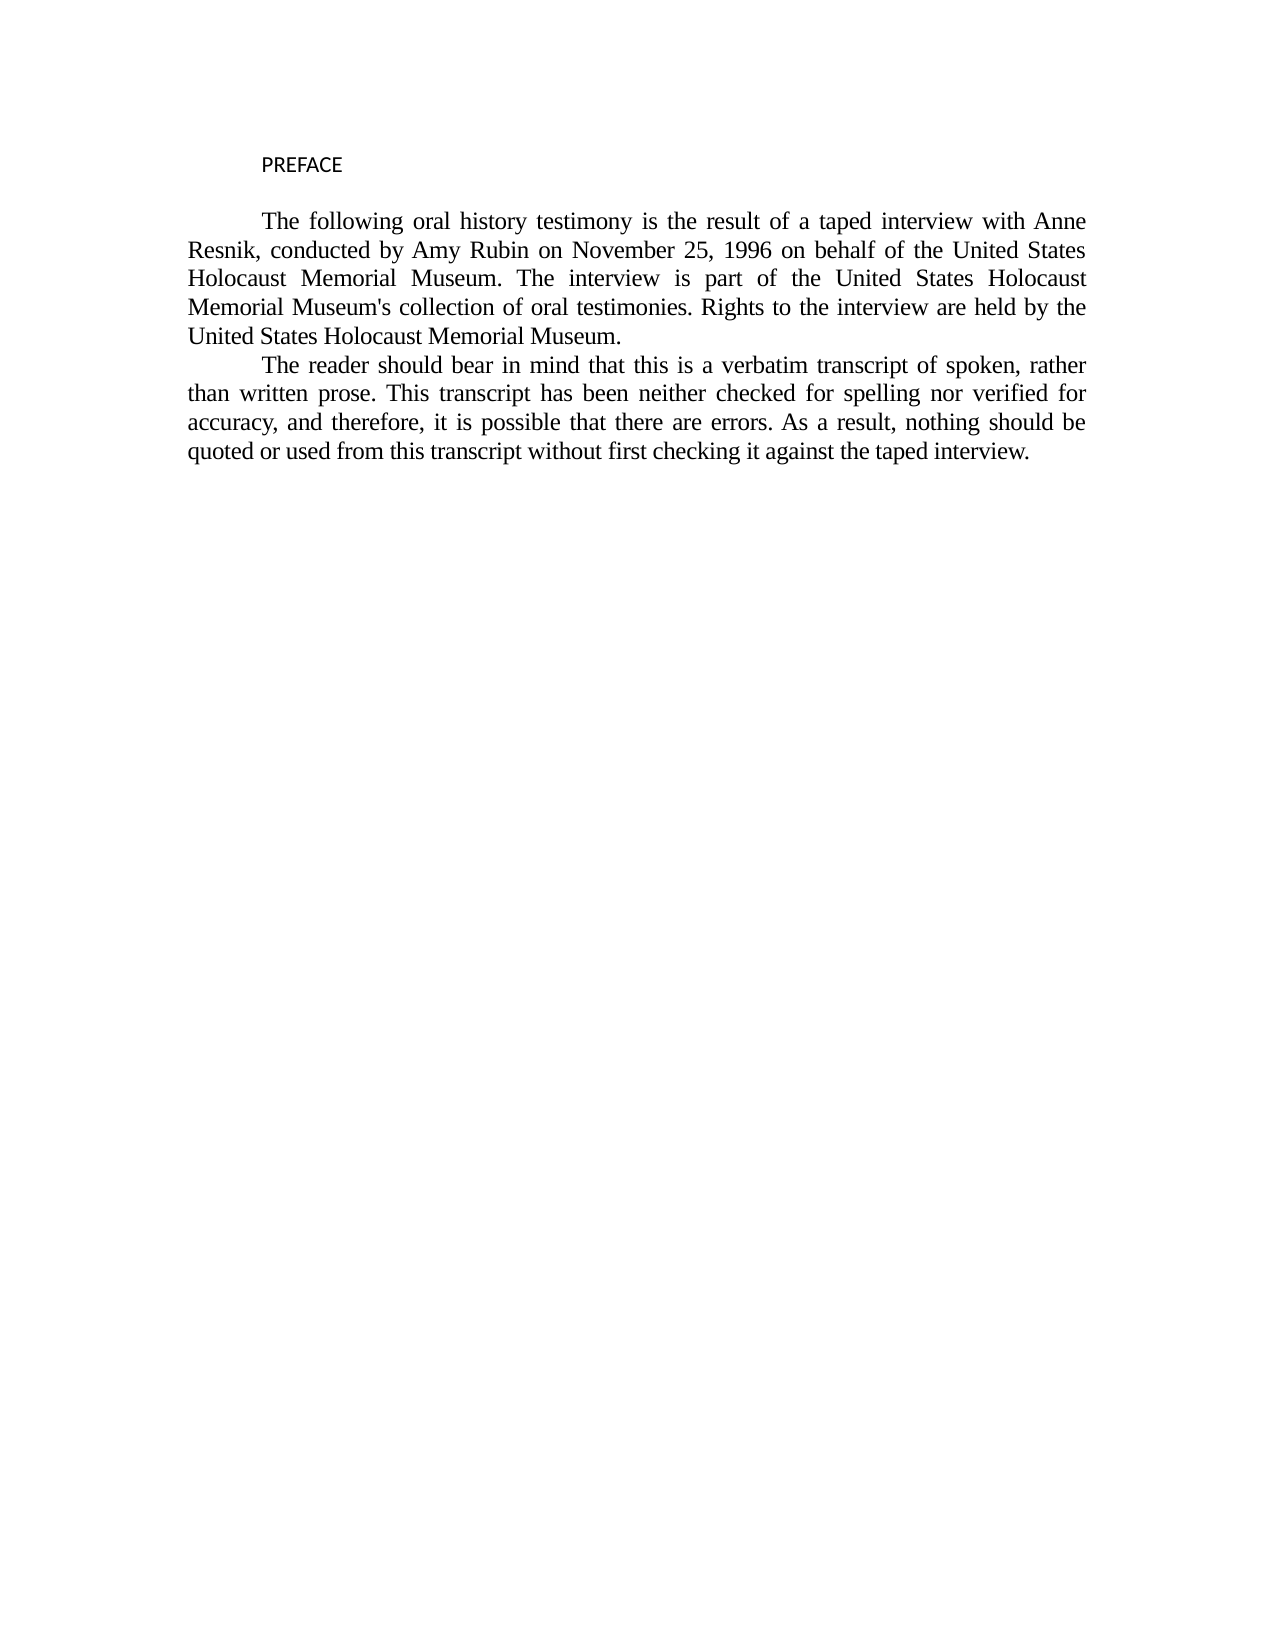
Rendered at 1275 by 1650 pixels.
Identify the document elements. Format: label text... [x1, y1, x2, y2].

text The following oral history testimony is the result of a taped interview with Anne Resnik, conducted by Amy Rubin on November 25, 1996 on behalf of the United States Holocaust Memorial Museum. The interview is part of the United States Holocaust Memorial Museum's collection of oral testimonies. Rights to the interview are held by the United States Holocaust Memorial Museum. [187, 207, 1087, 351]
text The reader should bear in mind that this is a verbatim transcript of spoken, rather than written prose. This transcript has been neither checked for spelling nor verified for accuracy, and therefore, it is possible that there are errors. As a result, nothing should be quoted or used from this transcript without first checking it against the taped interview. [187, 351, 1087, 466]
text RG-50.030*0448 PREFACE [187, 150, 1087, 179]
